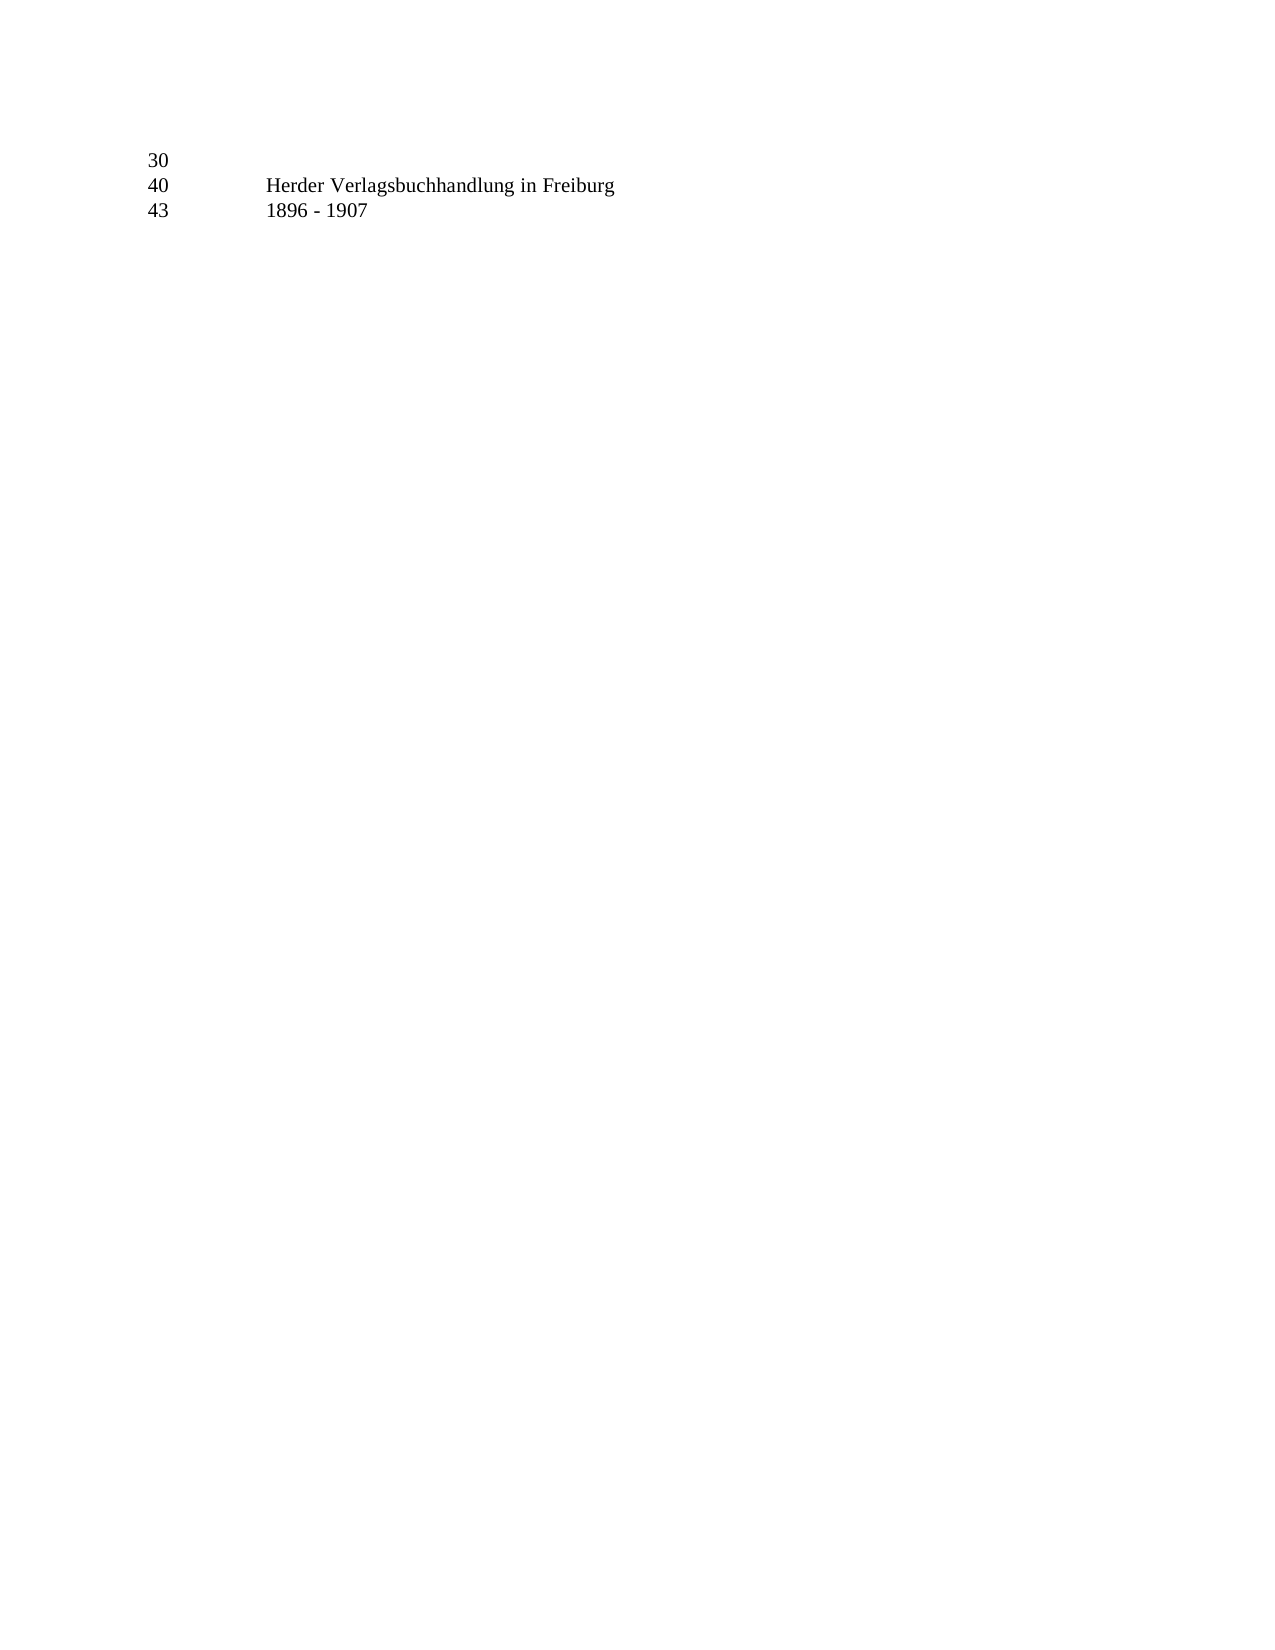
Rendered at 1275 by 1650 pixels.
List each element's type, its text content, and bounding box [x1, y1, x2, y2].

text 30 <-> [148, 148, 1127, 173]
text 43 1896 - 1907 [148, 198, 1127, 223]
text 40 k[1{p[Herder]p s[Verlagsbuchhandlung]s} in 2{o[Freiburg]o}]k [148, 173, 1127, 198]
